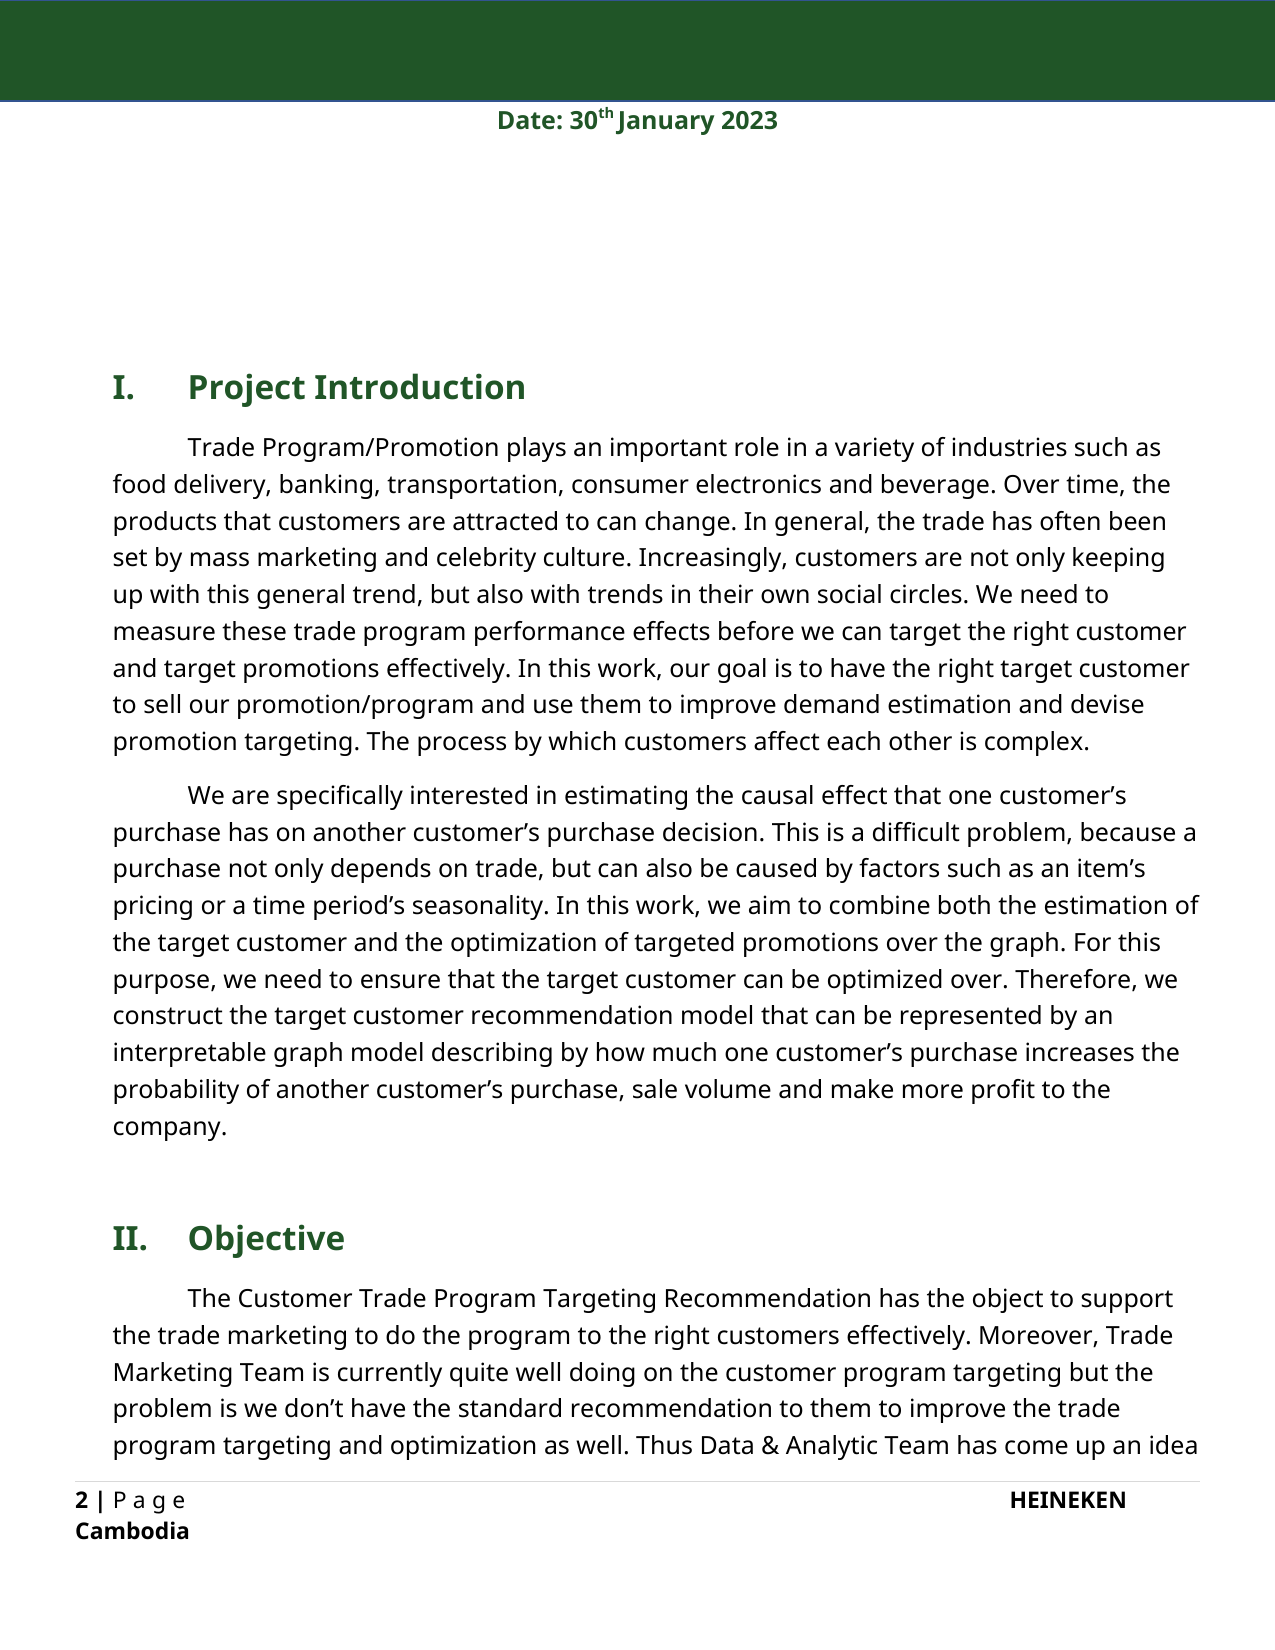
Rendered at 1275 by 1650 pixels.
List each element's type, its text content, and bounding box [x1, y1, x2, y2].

text Trade Program/Promotion plays an important role in a variety of industries such as food delivery, banking, transportation, consumer electronics and beverage. Over time, the products that customers are attracted to can change. In general, the trade has often been set by mass marketing and celebrity culture. Increasingly, customers are not only keeping up with this general trend, but also with trends in their own social circles. We need to measure these trade program performance effects before we can target the right customer and target promotions effectively. In this work, our goal is to have the right target customer to sell our promotion/program and use them to improve demand estimation and devise promotion targeting. The process by which customers affect each other is complex. [112, 430, 1200, 758]
list Project Introduction [112, 364, 1200, 409]
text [112, 1281, 1200, 1462]
list Objective [112, 1215, 1200, 1261]
text Date: 30th January 2023 [75, 103, 1200, 137]
text We are specifically interested in estimating the causal effect that one customer’s purchase has on another customer’s purchase decision. This is a difficult problem, because a purchase not only depends on trade, but can also be caused by factors such as an item’s pricing or a time period’s seasonality. In this work, we aim to combine both the estimation of the target customer and the optimization of targeted promotions over the graph. For this purpose, we need to ensure that the target customer can be optimized over. Therefore, we construct the target customer recommendation model that can be represented by an interpretable graph model describing by how much one customer’s purchase increases the probability of another customer’s purchase, sale volume and make more profit to the company. [112, 777, 1200, 1142]
